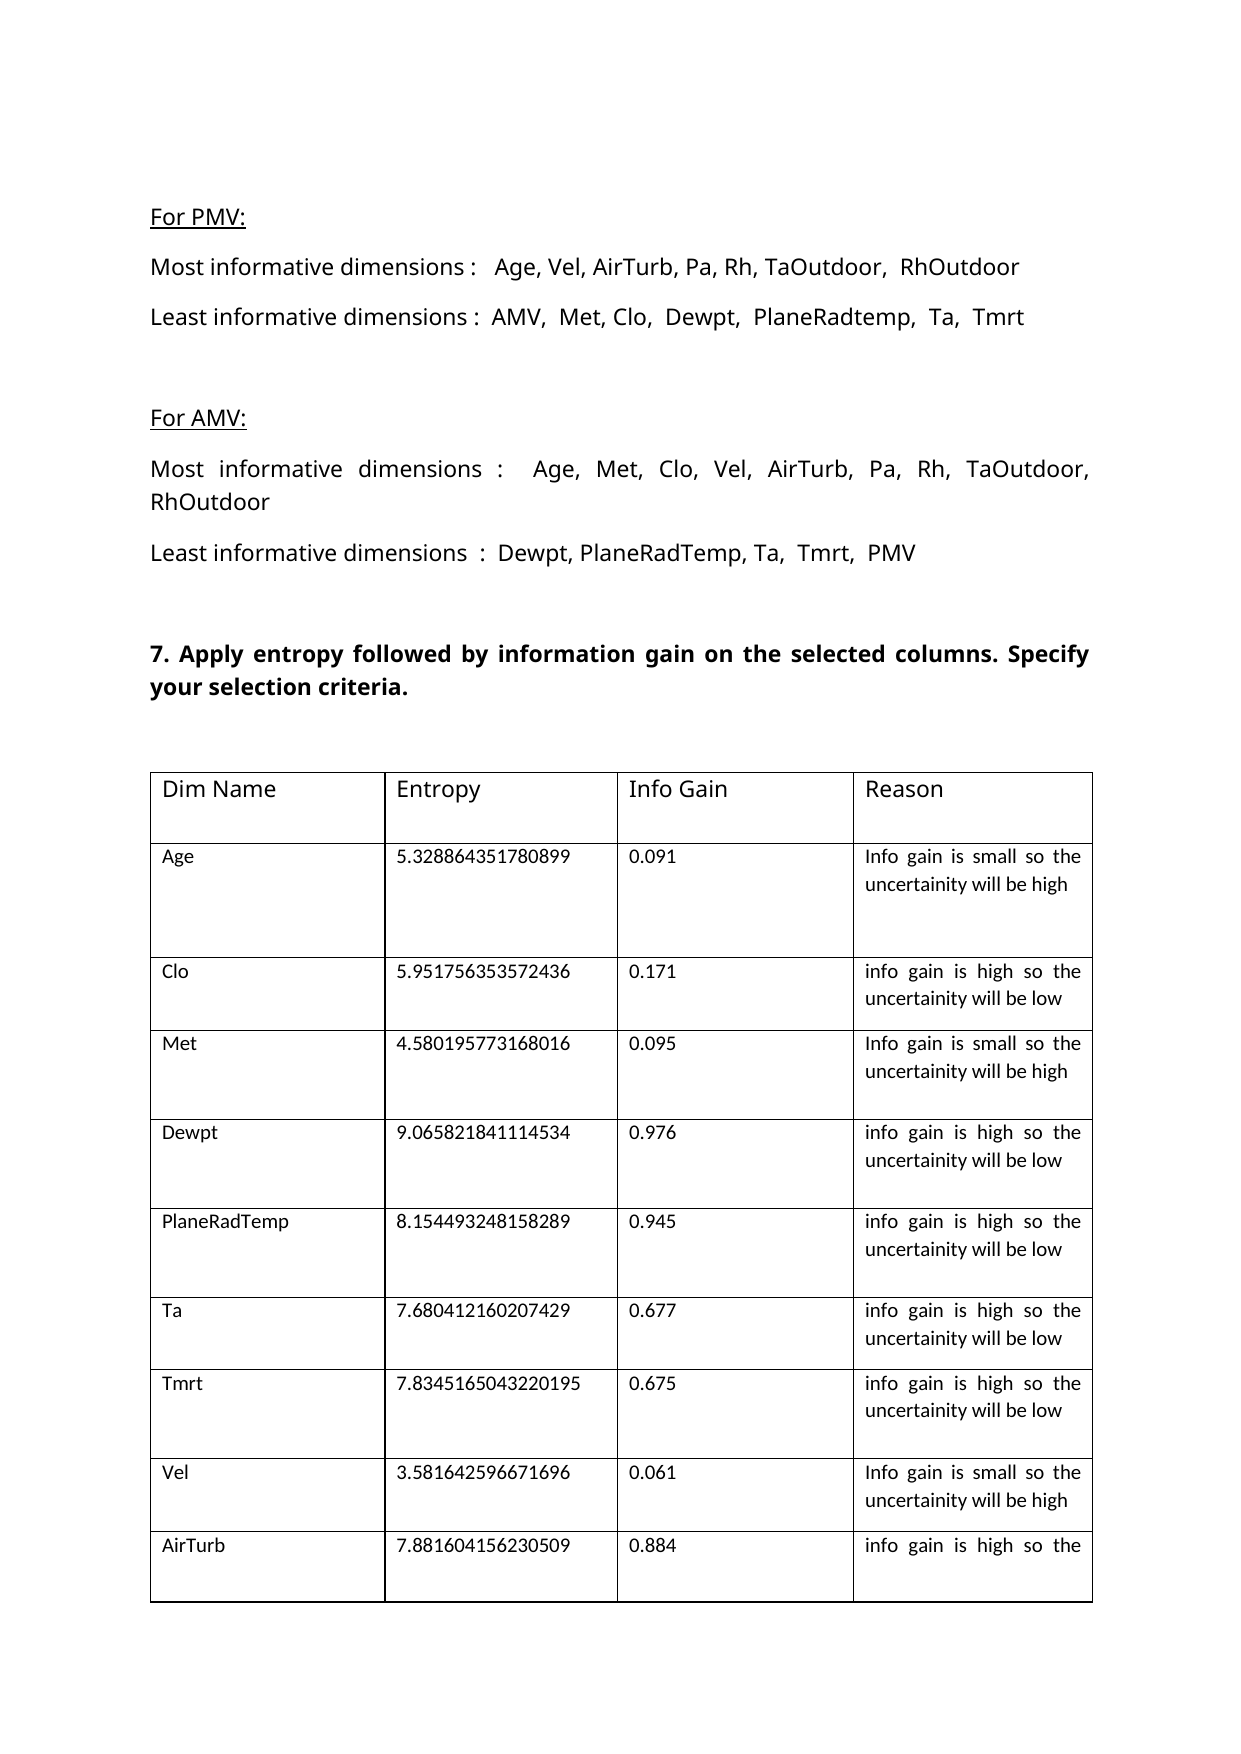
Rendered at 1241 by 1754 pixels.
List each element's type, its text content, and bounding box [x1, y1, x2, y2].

table_cell 3.581642596671696 [386, 1459, 617, 1531]
table_cell 0.095 [618, 1031, 853, 1118]
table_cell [854, 1532, 1092, 1601]
table_cell Clo [151, 958, 384, 1029]
table_cell 7.8345165043220195 [386, 1370, 617, 1458]
table_cell AirTurb [151, 1532, 384, 1601]
table_header Info Gain [618, 773, 853, 842]
table_cell Info gain is small so the uncertainity will be high [854, 844, 1092, 957]
table_cell info gain is high so the uncertainity will be low [854, 958, 1092, 1029]
table_cell 7.881604156230509 [386, 1532, 617, 1601]
table_cell 0.675 [618, 1370, 853, 1458]
table_cell info gain is high so the uncertainity will be low [854, 1120, 1092, 1208]
table_cell 0.091 [618, 844, 853, 957]
table_cell 7.680412160207429 [386, 1298, 617, 1369]
text Most informative dimensions : Age, Vel, AirTurb, Pa, Rh, TaOutdoor, RhOutdoor [150, 251, 1090, 282]
table_cell Met [151, 1031, 384, 1118]
text For PMV: [150, 200, 1090, 232]
table_cell 8.154493248158289 [386, 1209, 617, 1297]
text 7. Apply entropy followed by information gain on the selected columns. Specify your selection criteria. [150, 637, 1090, 702]
text Least informative dimensions : Dewpt, PlaneRadTemp, Ta, Tmrt, PMV [150, 537, 1090, 568]
table_cell 0.677 [618, 1298, 853, 1369]
table_header Dim Name [151, 773, 384, 842]
table_cell info gain is high so the uncertainity will be low [854, 1298, 1092, 1369]
text Least informative dimensions : AMV, Met, Clo, Dewpt, PlaneRadtemp, Ta, Tmrt [150, 301, 1090, 332]
text For AMV: [150, 402, 1090, 433]
table_cell 0.884 [618, 1532, 853, 1601]
table_cell Ta [151, 1298, 384, 1369]
table_cell 0.171 [618, 958, 853, 1029]
table_cell 0.061 [618, 1459, 853, 1531]
table_cell Info gain is small so the uncertainity will be high [854, 1031, 1092, 1118]
text Most informative dimensions : Age, Met, Clo, Vel, AirTurb, Pa, Rh, TaOutdoor, RhOutdoor [150, 452, 1090, 517]
table_cell Tmrt [151, 1370, 384, 1458]
table_cell Vel [151, 1459, 384, 1531]
table_cell PlaneRadTemp [151, 1209, 384, 1297]
table_cell 9.065821841114534 [386, 1120, 617, 1208]
table_cell 0.976 [618, 1120, 853, 1208]
table_cell Info gain is small so the uncertainity will be high [854, 1459, 1092, 1531]
table_header Reason [854, 773, 1092, 842]
table_cell 5.328864351780899 [386, 844, 617, 957]
table_cell info gain is high so the uncertainity will be low [854, 1209, 1092, 1297]
table_cell 5.951756353572436 [386, 958, 617, 1029]
table_cell 4.580195773168016 [386, 1031, 617, 1118]
table_cell Age [151, 844, 384, 957]
table_cell Dewpt [151, 1120, 384, 1208]
table_cell info gain is high so the uncertainity will be low [854, 1370, 1092, 1458]
table_header Entropy [386, 773, 617, 842]
table_cell 0.945 [618, 1209, 853, 1297]
